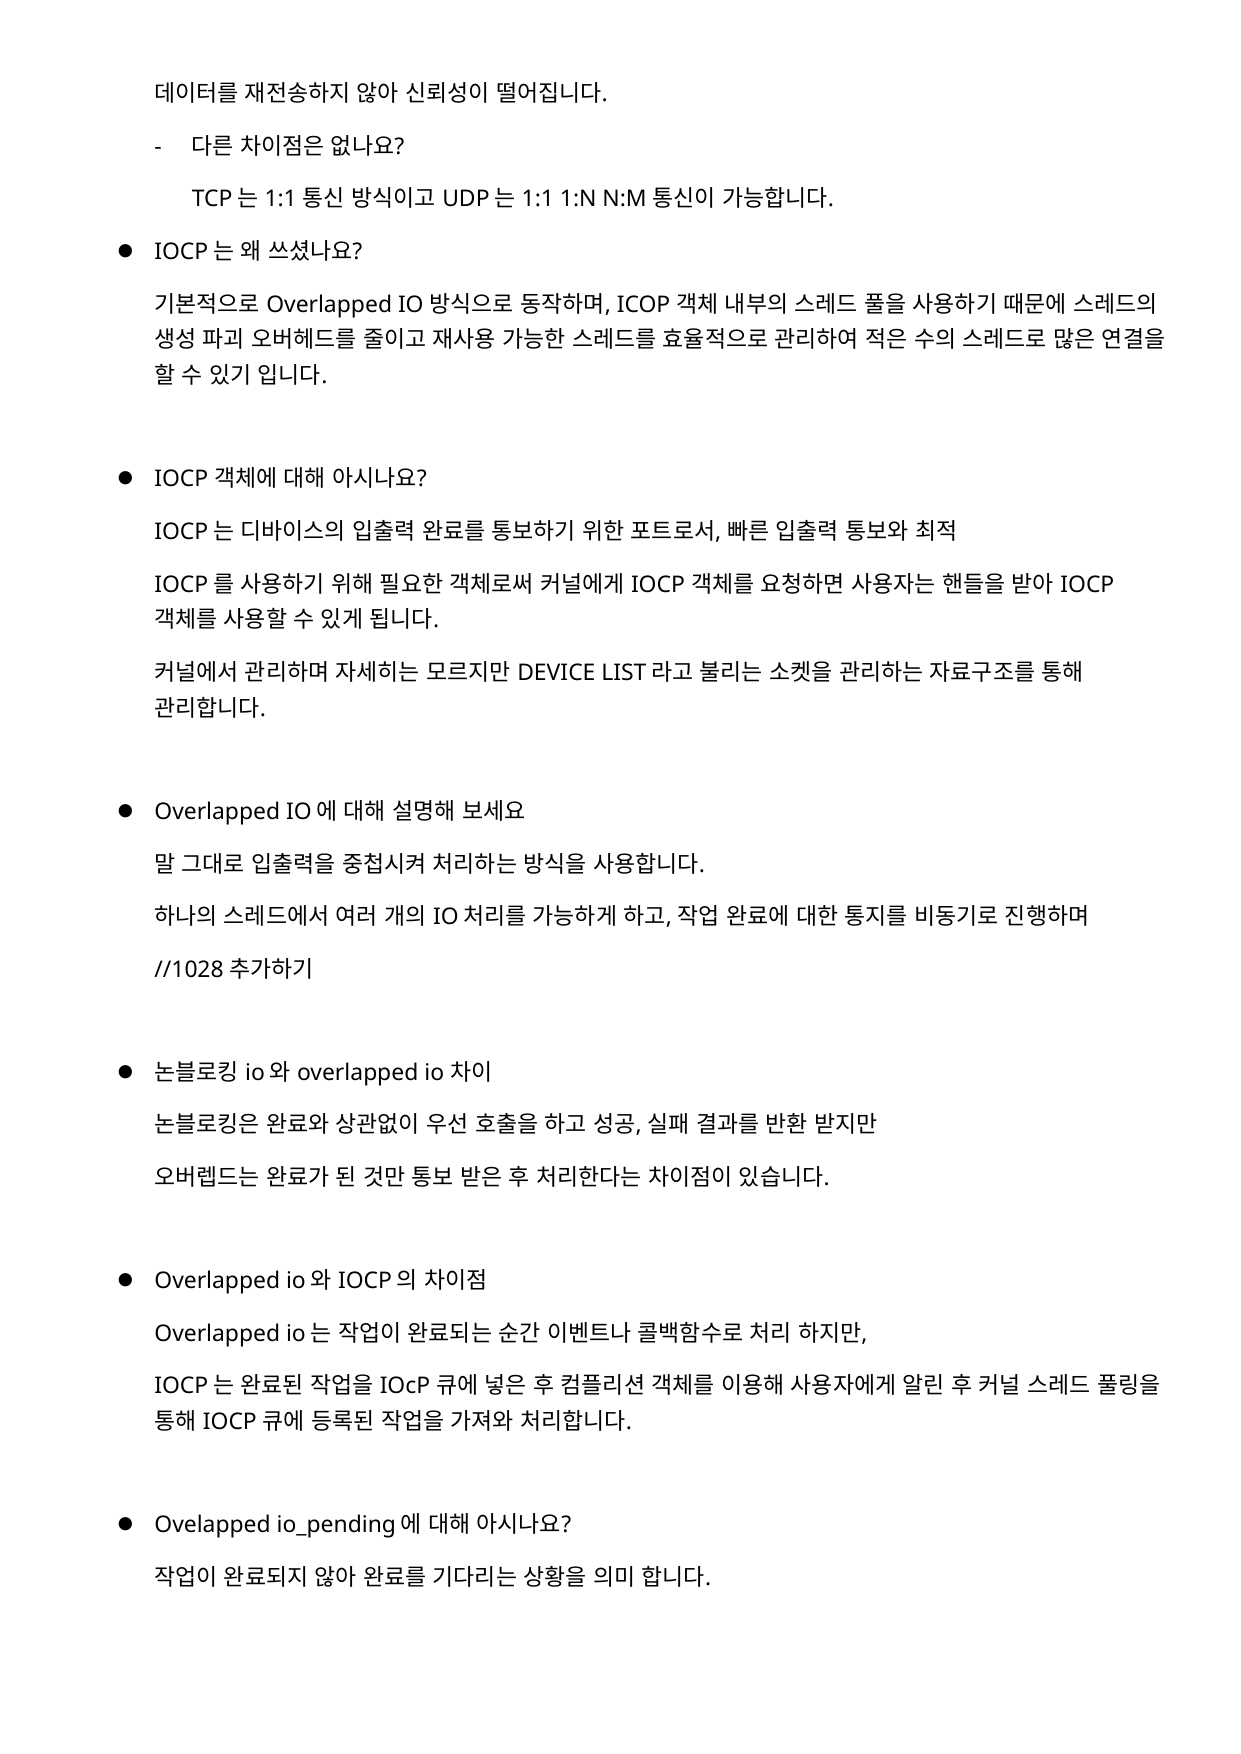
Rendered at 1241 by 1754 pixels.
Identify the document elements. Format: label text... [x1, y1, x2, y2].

list 다른 차이점은 없나요? [154, 128, 1165, 161]
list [154, 75, 1165, 108]
list IOCP는 왜 쓰셨나요? [117, 233, 1165, 266]
list 논블로킹 io와 overlapped io 차이 [117, 1054, 1165, 1087]
list 커널에서 관리하며 자세히는 모르지만 DEVICE LIST라고 불리는 소켓을 관리하는 자료구조를 통해 관리합니다. [154, 654, 1165, 723]
list IOCP 객체에 대해 아시나요? [117, 460, 1165, 493]
list 기본적으로 Overlapped IO 방식으로 동작하며, ICOP 객체 내부의 스레드 풀을 사용하기 때문에 스레드의 생성 파괴 오버헤드를 줄이고 재사용 가능한 스레드를 효율적으로 관리하여 적은 수의 스레드로 많은 연결을 할 수 있기 입니다. [154, 285, 1165, 391]
list Overlapped io는 작업이 완료되는 순간 이벤트나 콜백함수로 처리 하지만, [154, 1314, 1165, 1348]
list Ovelapped io_pending에 대해 아시나요? [117, 1506, 1165, 1539]
list 하나의 스레드에서 여러 개의 IO처리를 가능하게 하고, 작업 완료에 대한 통지를 비동기로 진행하며 [154, 898, 1165, 931]
list IOCP는 디바이스의 입출력 완료를 통보하기 위한 포트로서, 빠른 입출력 통보와 최적 [154, 513, 1165, 546]
list TCP는 1:1 통신 방식이고 UDP는 1:1 1:N N:M 통신이 가능합니다. [192, 180, 1165, 213]
list Overlapped IO에 대해 설명해 보세요 [117, 793, 1165, 826]
list Overlapped io와 IOCP의 차이점 [117, 1262, 1165, 1295]
list 작업이 완료되지 않아 완료를 기다리는 상황을 의미 합니다. [154, 1559, 1165, 1592]
list 오버렙드는 완료가 된 것만 통보 받은 후 처리한다는 차이점이 있습니다. [154, 1159, 1165, 1192]
list 말 그대로 입출력을 중첩시켜 처리하는 방식을 사용합니다. [154, 846, 1165, 879]
list 논블로킹은 완료와 상관없이 우선 호출을 하고 성공, 실패 결과를 반환 받지만 [154, 1106, 1165, 1140]
list IOCP를 사용하기 위해 필요한 객체로써 커널에게 IOCP 객체를 요청하면 사용자는 핸들을 받아 IOCP 객체를 사용할 수 있게 됩니다. [154, 565, 1165, 635]
list IOCP는 완료된 작업을 IOcP 큐에 넣은 후 컴플리션 객체를 이용해 사용자에게 알린 후 커널 스레드 풀링을 통해 IOCP 큐에 등록된 작업을 가져와 처리합니다. [154, 1367, 1165, 1436]
list //1028 추가하기 [154, 951, 1165, 984]
